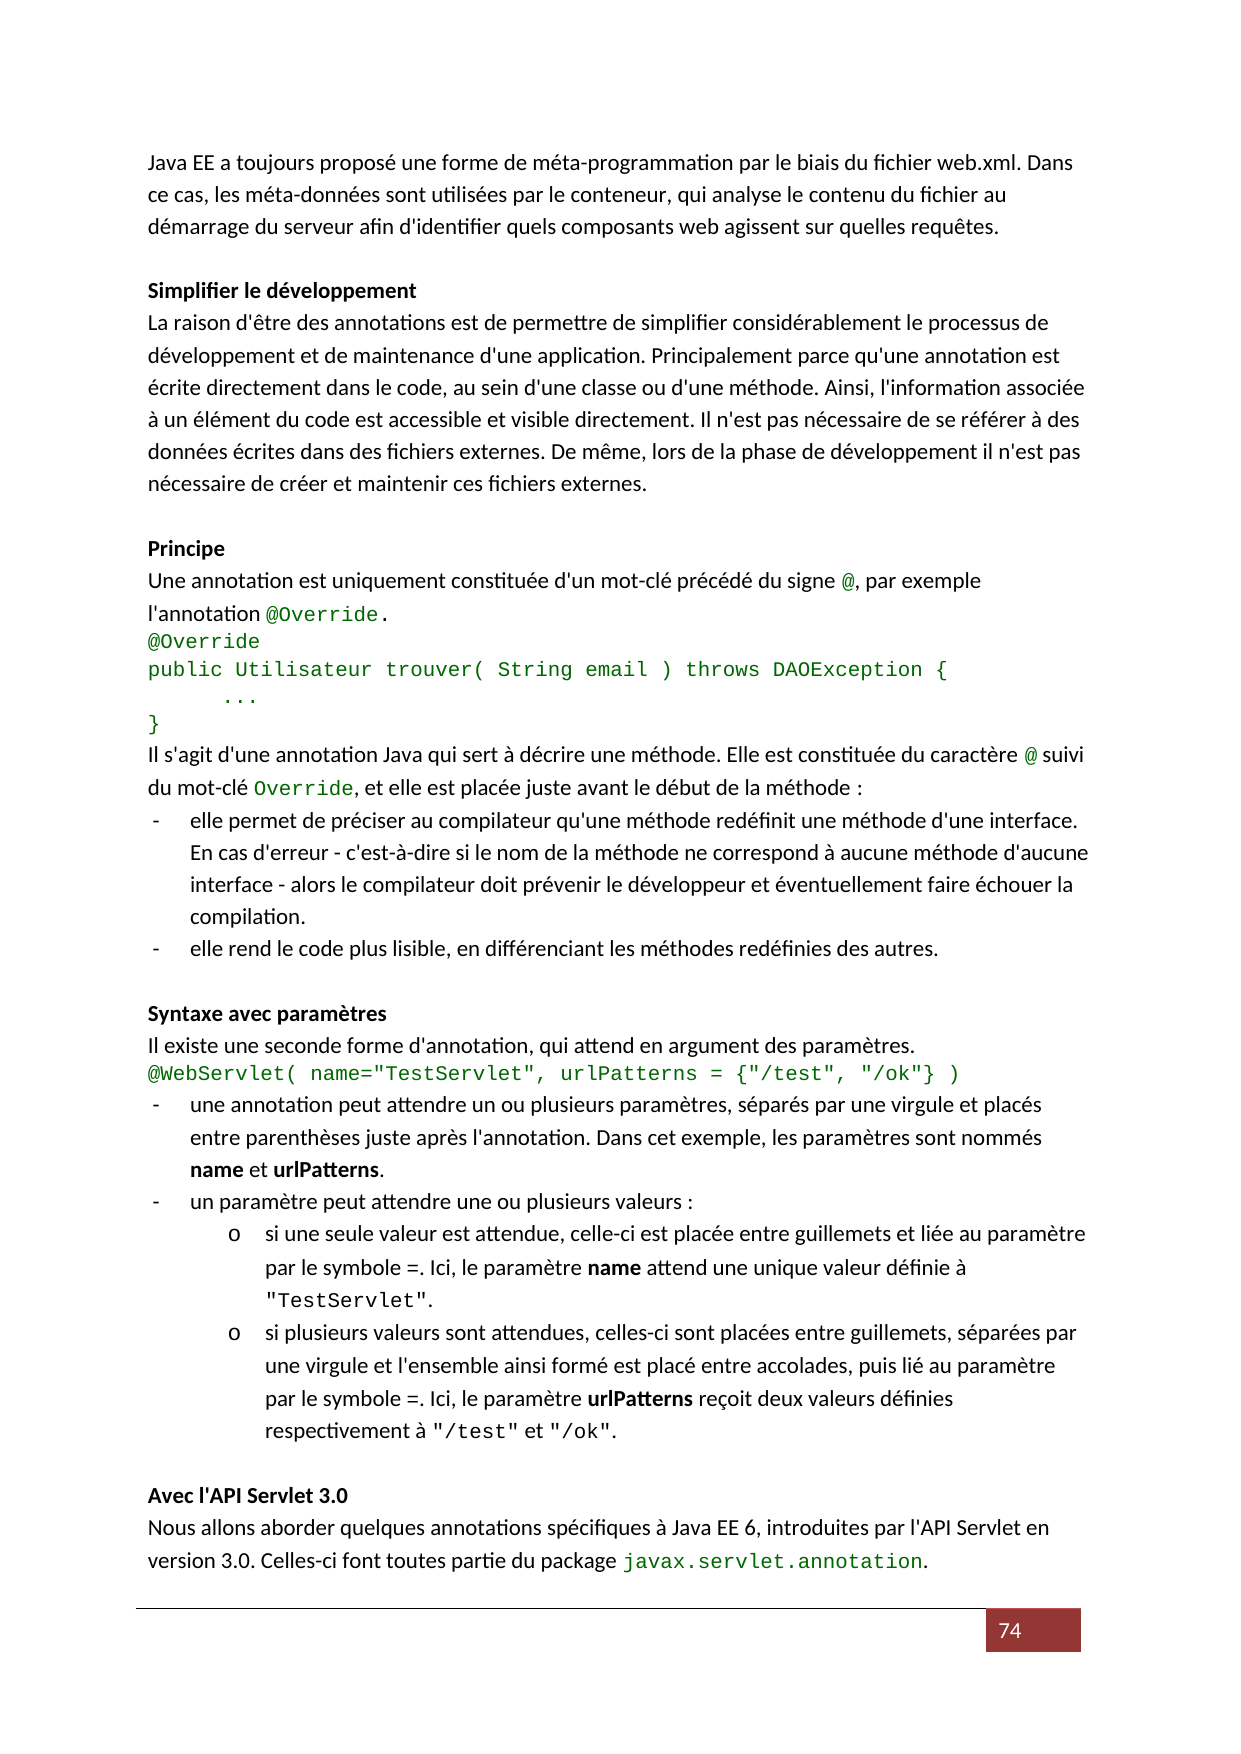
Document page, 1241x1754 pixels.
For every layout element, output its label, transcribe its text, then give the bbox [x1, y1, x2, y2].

text Simplifier le développement [148, 276, 1093, 304]
subtitle } [148, 713, 1093, 737]
list si une seule valeur est attendue, celle-ci est placée entre guillemets et liée au paramètre par le symbole =. Ici, le paramètre name attend une unique valeur définie à "TestServlet". [227, 1219, 1093, 1314]
list un paramètre peut attendre une ou plusieurs valeurs : [152, 1187, 1093, 1215]
subtitle @WebServlet( name="TestServlet", urlPatterns = {"/test", "/ok"} ) [148, 1063, 1093, 1087]
list elle rend le code plus lisible, en différenciant les méthodes redéfinies des autres. [152, 934, 1093, 963]
text Il s'agit d'une annotation Java qui sert à décrire une méthode. Elle est constituée du caractère @ suivi du mot-clé Override, et elle est placée juste avant le début de la méthode : [148, 740, 1093, 802]
text Java EE a toujours proposé une forme de méta-programmation par le biais du fichier web.xml. Dans ce cas, les méta-données sont utilisées par le conteneur, qui analyse le contenu du fichier au démarrage du serveur afin d'identifier quels composants web agissent sur quelles requêtes. [148, 148, 1093, 240]
text Une annotation est uniquement constituée d'un mot-clé précédé du signe @, par exemple l'annotation @Override. [148, 566, 1093, 627]
text La raison d'être des annotations est de permettre de simplifier considérablement le processus de développement et de maintenance d'une application. Principalement parce qu'une annotation est écrite directement dans le code, au sein d'une classe ou d'une méthode. Ainsi, l'information associée à un élément du code est accessible et visible directement. Il n'est pas nécessaire de se référer à des données écrites dans des fichiers externes. De même, lors de la phase de développement il n'est pas nécessaire de créer et maintenir ces fichiers externes. [148, 308, 1093, 497]
text Avec l'API Servlet 3.0 [148, 1481, 1093, 1509]
text Principe [148, 534, 1093, 562]
list elle permet de préciser au compilateur qu'une méthode redéfinit une méthode d'une interface. En cas d'erreur - c'est-à-dire si le nom de la méthode ne correspond à aucune méthode d'aucune interface - alors le compilateur doit prévenir le développeur et éventuellement faire échouer la compilation. [152, 806, 1093, 930]
subtitle ... [148, 686, 1093, 709]
list si plusieurs valeurs sont attendues, celles-ci sont placées entre guillemets, séparées par une virgule et l'ensemble ainsi formé est placé entre accolades, puis lié au paramètre par le symbole =. Ici, le paramètre urlPatterns reçoit deux valeurs définies respectivement à "/test" et "/ok". [227, 1318, 1093, 1445]
text Nous allons aborder quelques annotations spécifiques à Java EE 6, introduites par l'API Servlet en version 3.0. Celles-ci font toutes partie du package javax.servlet.annotation. [148, 1513, 1093, 1574]
list une annotation peut attendre un ou plusieurs paramètres, séparés par une virgule et placés entre parenthèses juste après l'annotation. Dans cet exemple, les paramètres sont nommés name et urlPatterns. [152, 1091, 1093, 1183]
subtitle @Override [148, 632, 1093, 655]
subtitle public Utilisateur trouver( String email ) throws DAOException { [148, 659, 1093, 682]
text Syntaxe avec paramètres [148, 999, 1093, 1027]
text Il existe une seconde forme d'annotation, qui attend en argument des paramètres. [148, 1031, 1093, 1059]
